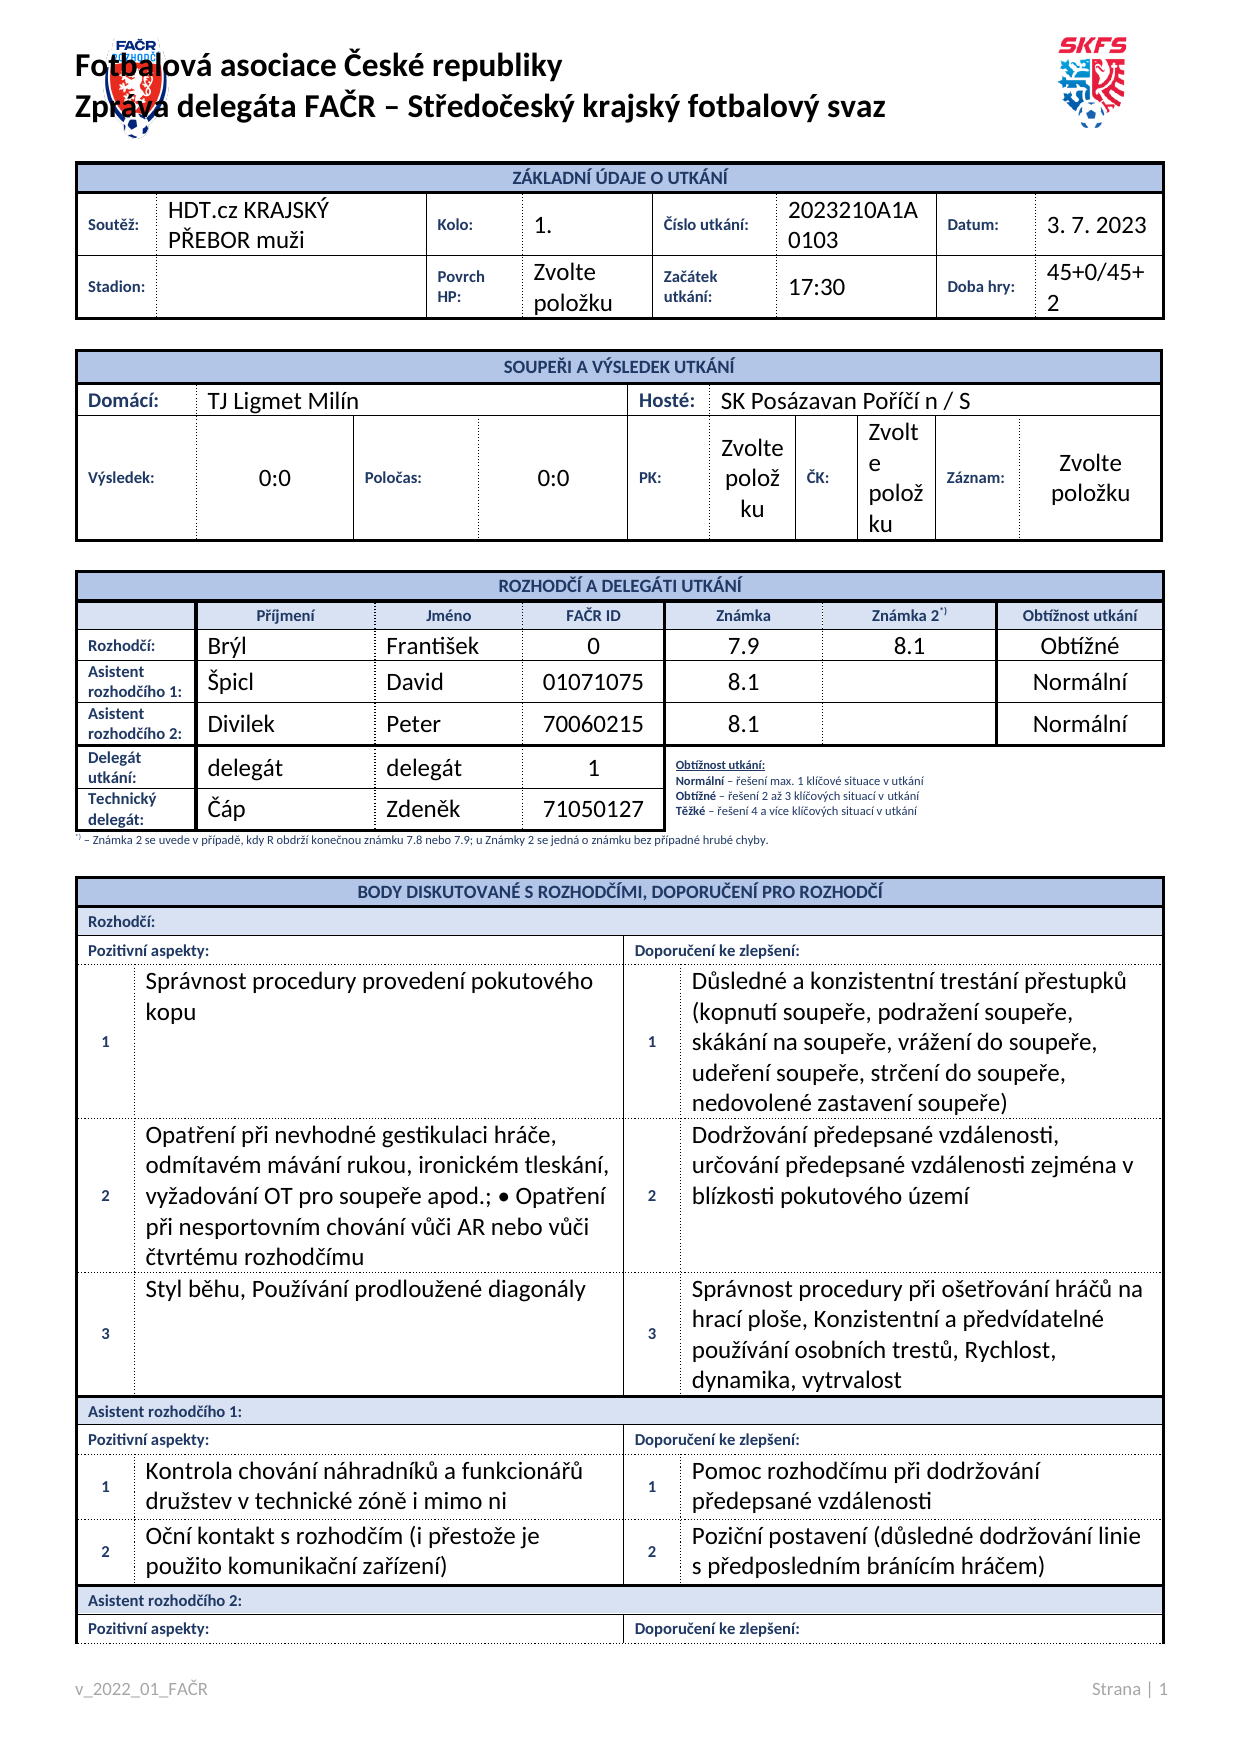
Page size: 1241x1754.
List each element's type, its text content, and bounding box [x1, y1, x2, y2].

table_cell 2 [78, 1118, 134, 1272]
table_cell 17:30 [777, 256, 936, 317]
table_cell Soutěž: [78, 194, 157, 255]
table_cell Kolo: [427, 194, 522, 255]
table_cell Pozitivní aspekty: [78, 936, 623, 964]
table_cell 2 [78, 1519, 134, 1584]
table_cell 1 [78, 1454, 134, 1519]
table_cell Začátek utkání: [653, 256, 777, 317]
text *) – Známka 2 se uvede v případě, kdy R obdrží konečnou známku 7.8 nebo 7.9; u Známky 2 se jedná o známku bez případné hrubé chyby. [75, 832, 1165, 848]
table_cell Rozhodčí: [78, 630, 194, 660]
table_cell [78, 603, 194, 629]
table_cell Doporučení ke zlepšení: [624, 1425, 1162, 1454]
table_cell Čáp [198, 789, 375, 829]
table_cell 0 [522, 630, 663, 660]
table_cell Obtížnost utkání: Normální – řešení max. 1 klíčové situace v utkání Obtížné – řešení 2 až 3 klíčových situací v utkání Těžké – řešení 4 a více klíčových situací v utkání [666, 747, 1164, 829]
table_cell delegát [198, 747, 375, 787]
table_cell 3 [78, 1272, 134, 1395]
table_cell Delegát utkání: [78, 747, 194, 787]
table_cell [823, 703, 995, 744]
table_cell 3 [624, 1272, 680, 1395]
table_cell PK: [628, 416, 709, 538]
table_cell 1 [624, 1454, 680, 1519]
table_cell FAČR ID [522, 603, 663, 629]
table_cell Důsledné a konzistentní trestání přestupků (kopnutí soupeře, podražení soupeře, skákání na soupeře, vrážení do soupeře, udeření soupeře, strčení do soupeře, nedovolené zastavení soupeře) [680, 964, 1162, 1118]
table_cell 3. 7. 2023 [1035, 194, 1162, 255]
table_cell Poziční postavení (důsledné dodržování linie s předposledním bránícím hráčem) [680, 1519, 1162, 1584]
table_cell Doporučení ke zlepšení: [624, 936, 1162, 964]
table_cell Špicl [198, 661, 375, 702]
table_cell David [375, 661, 522, 702]
table_cell Známka [666, 603, 822, 629]
table_cell Asistent rozhodčího 1: [78, 1398, 1162, 1424]
table_cell 1 [624, 964, 680, 1118]
table_cell 2 [624, 1519, 680, 1584]
table_cell Pomoc rozhodčímu při dodržování předepsané vzdálenosti [680, 1454, 1162, 1519]
table_cell Záznam: [936, 416, 1019, 538]
table_cell Kontrola chování náhradníků a funkcionářů družstev v technické zóně i mimo ni [134, 1454, 623, 1519]
table_cell Doporučení ke zlepšení: [624, 1615, 1162, 1643]
table_cell 2 [624, 1118, 680, 1272]
table_cell Správnost procedury provedení pokutového kopu [134, 964, 623, 1118]
table_cell Normální [998, 703, 1162, 744]
table_cell Hosté: [628, 385, 709, 415]
table_header ZÁKLADNÍ ÚDAJE O UTKÁNÍ [78, 165, 1162, 191]
table_cell 1 [78, 964, 134, 1118]
table_cell 1. [522, 194, 652, 255]
table_cell Obtížnost utkání [998, 603, 1162, 629]
table_cell [823, 661, 995, 702]
table_cell Dodržování předepsané vzdálenosti, určování předepsané vzdálenosti zejména v blízkosti pokutového území [680, 1118, 1162, 1272]
table_cell Normální [998, 661, 1162, 702]
table_cell SK Posázavan Poříčí n / S [709, 385, 1160, 415]
table_cell 71050127 [522, 789, 663, 829]
table_cell Pozitivní aspekty: [78, 1615, 623, 1643]
table_cell 8.1 [666, 661, 822, 702]
table_cell Jméno [375, 603, 522, 629]
table_cell ČK: [796, 416, 857, 538]
picture [100, 36, 191, 141]
table_cell Povrch HP: [427, 256, 522, 317]
table_cell 70060215 [522, 703, 663, 744]
table_cell 0:0 [196, 416, 353, 538]
table_cell 01071075 [522, 661, 663, 702]
table_cell 0:0 [479, 416, 627, 538]
table_cell HDT.cz KRAJSKÝ PŘEBOR muži [157, 194, 426, 255]
table_cell Obtížné [998, 630, 1162, 660]
table_header BODY DISKUTOVANÉ S ROZHODČÍMI, DOPORUČENÍ PRO ROZHODČÍ [78, 879, 1162, 905]
table_cell Divilek [198, 703, 375, 744]
table_cell Oční kontakt s rozhodčím (i přestože je použito komunikační zařízení) [134, 1519, 623, 1584]
table_cell Opatření při nevhodné gestikulaci hráče, odmítavém mávání rukou, ironickém tleskání, vyžadování OT pro soupeře apod.; • Opatření při nesportovním chování vůči AR nebo vůči čtvrtému rozhodčímu [134, 1118, 623, 1272]
picture [1057, 37, 1127, 128]
table_cell Výsledek: [78, 416, 196, 538]
table_cell 1 [522, 747, 663, 787]
table_cell Správnost procedury při ošetřování hráčů na hrací ploše, Konzistentní a předvídatelné používání osobních trestů, Rychlost, dynamika, vytrvalost [680, 1272, 1162, 1395]
table_cell Peter [375, 703, 522, 744]
table_cell delegát [375, 747, 522, 787]
table_cell 45+0/45+2 [1035, 256, 1162, 317]
table_cell 8.1 [823, 630, 995, 660]
table_cell Asistent rozhodčího 1: [78, 661, 194, 702]
table_cell Styl běhu, Používání prodloužené diagonály [134, 1272, 623, 1395]
table_header SOUPEŘI A VÝSLEDEK UTKÁNÍ [78, 352, 1160, 382]
table_cell Datum: [937, 194, 1035, 255]
table_cell Asistent rozhodčího 2: [78, 703, 194, 744]
table_cell Brýl [198, 630, 375, 660]
table_cell Zdeněk [375, 789, 522, 829]
table_cell Pozitivní aspekty: [78, 1425, 623, 1454]
table_cell Technický delegát: [78, 789, 194, 829]
table_cell [157, 256, 426, 317]
table_cell František [375, 630, 522, 660]
table_cell Domácí: [78, 385, 196, 415]
table_cell 7.9 [666, 630, 822, 660]
table_header ROZHODČÍ A DELEGÁTI UTKÁNÍ [78, 573, 1162, 599]
table_cell TJ Ligmet Milín [196, 385, 627, 415]
table_cell Známka 2*) [823, 603, 995, 629]
table_cell Rozhodčí: [78, 908, 1162, 935]
table_cell 2023210A1A0103 [777, 194, 936, 255]
table_cell Příjmení [198, 603, 375, 629]
picture [100, 104, 104, 114]
table_cell Poločas: [354, 416, 479, 538]
table_cell Stadion: [78, 256, 157, 317]
table_cell 8.1 [666, 703, 822, 744]
table_cell Asistent rozhodčího 2: [78, 1587, 1162, 1613]
table_cell Číslo utkání: [653, 194, 777, 255]
table_cell Doba hry: [937, 256, 1035, 317]
picture [181, 104, 188, 114]
